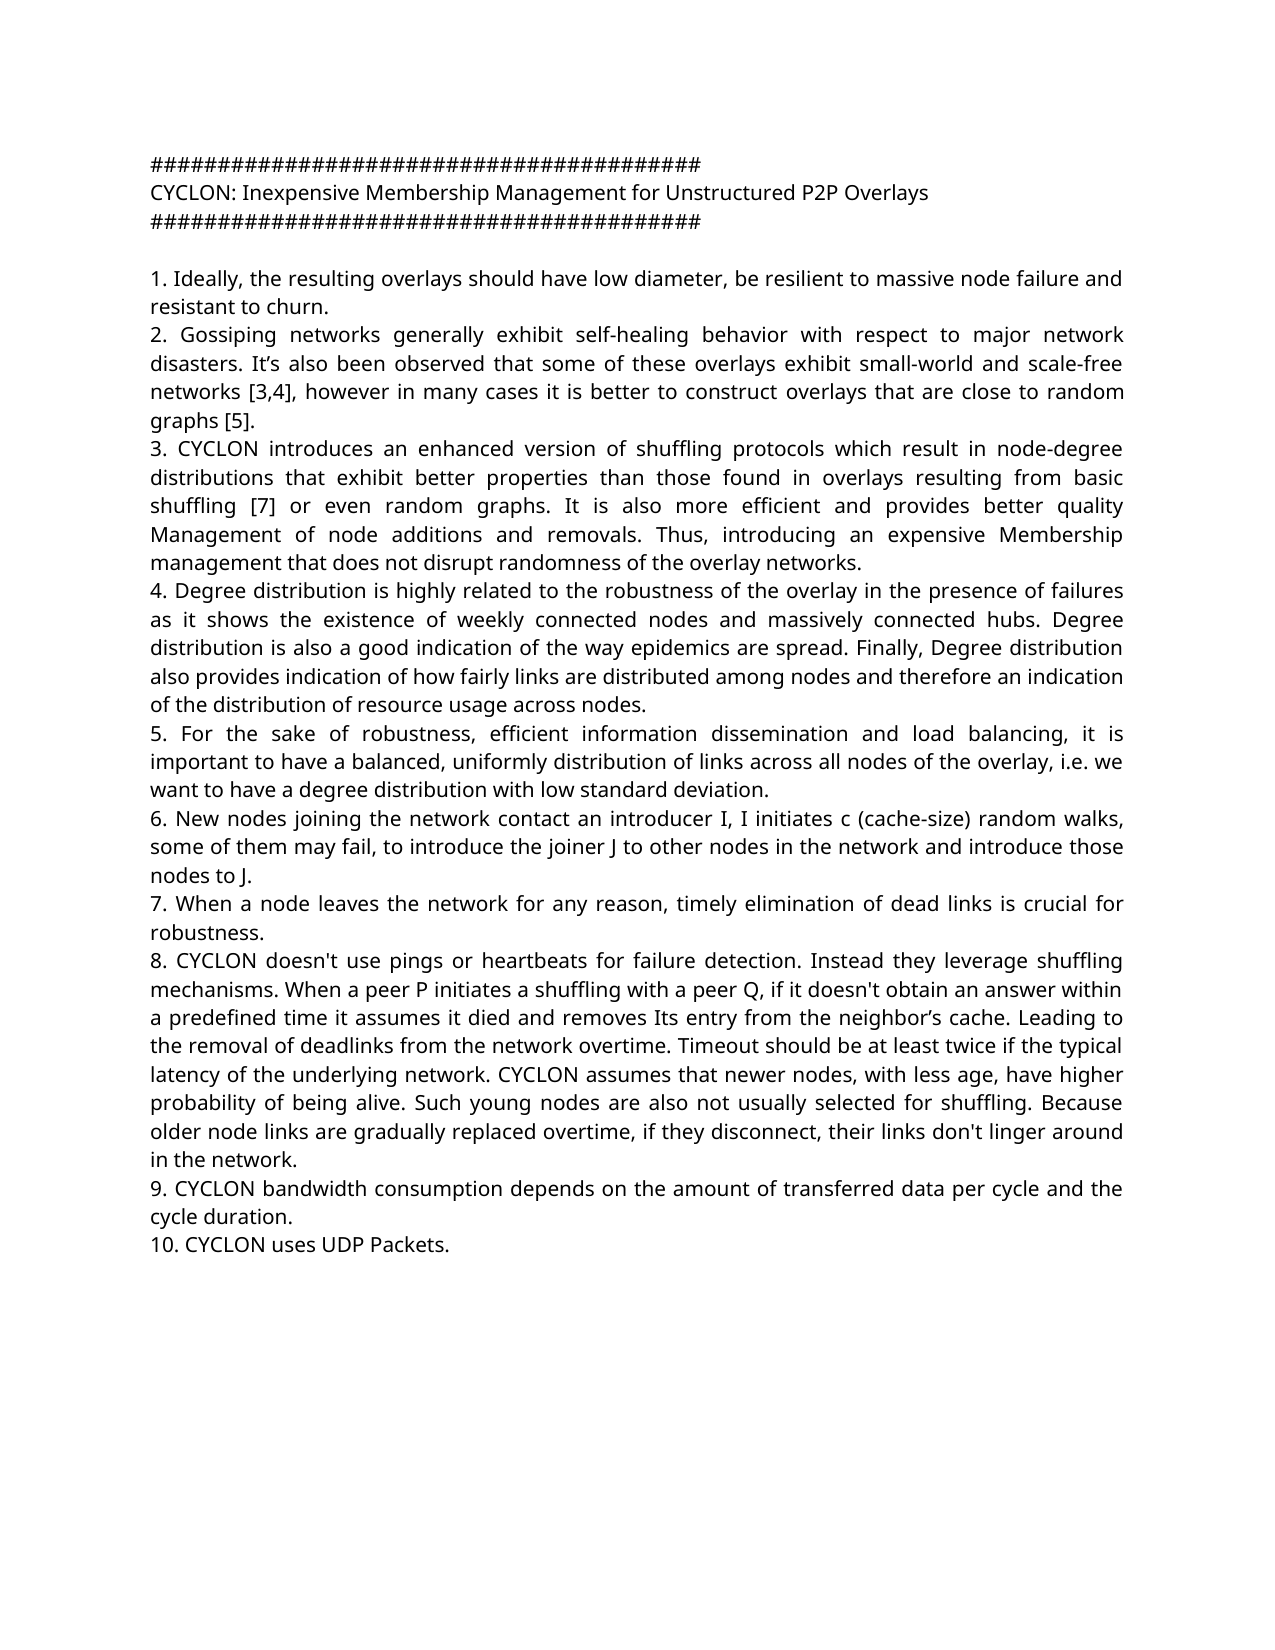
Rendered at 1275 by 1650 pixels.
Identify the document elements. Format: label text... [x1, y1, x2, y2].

text 7. When a node leaves the network for any reason, timely elimination of dead links is crucial for robustness. [150, 889, 1125, 946]
text 10. CYCLON uses UDP Packets. [150, 1231, 1125, 1259]
text ######################################### [150, 150, 1125, 178]
text 3. CYCLON introduces an enhanced version of shuffling protocols which result in node-degree distributions that exhibit better properties than those found in overlays resulting from basic shuffling [7] or even random graphs. It is also more efficient and provides better quality Management of node additions and removals. Thus, introducing an expensive Membership management that does not disrupt randomness of the overlay networks. [150, 434, 1125, 577]
text 4. Degree distribution is highly related to the robustness of the overlay in the presence of failures as it shows the existence of weekly connected nodes and massively connected hubs. Degree distribution is also a good indication of the way epidemics are spread. Finally, Degree distribution also provides indication of how fairly links are distributed among nodes and therefore an indication of the distribution of resource usage across nodes. [150, 577, 1125, 719]
text CYCLON: Inexpensive Membership Management for Unstructured P2P Overlays [150, 178, 1125, 207]
text 5. For the sake of robustness, efficient information dissemination and load balancing, it is important to have a balanced, uniformly distribution of links across all nodes of the overlay, i.e. we want to have a degree distribution with low standard deviation. [150, 719, 1125, 804]
text 6. New nodes joining the network contact an introducer I, I initiates c (cache-size) random walks, some of them may fail, to introduce the joiner J to other nodes in the network and introduce those nodes to J. [150, 804, 1125, 889]
text 9. CYCLON bandwidth consumption depends on the amount of transferred data per cycle and the cycle duration. [150, 1174, 1125, 1231]
text ######################################### [150, 207, 1125, 235]
text 8. CYCLON doesn't use pings or heartbeats for failure detection. Instead they leverage shuffling mechanisms. When a peer P initiates a shuffling with a peer Q, if it doesn't obtain an answer within a predefined time it assumes it died and removes Its entry from the neighbor’s cache. Leading to the removal of deadlinks from the network overtime. Timeout should be at least twice if the typical latency of the underlying network. CYCLON assumes that newer nodes, with less age, have higher probability of being alive. Such young nodes are also not usually selected for shuffling. Because older node links are gradually replaced overtime, if they disconnect, their links don't linger around in the network. [150, 946, 1125, 1174]
text 1. Ideally, the resulting overlays should have low diameter, be resilient to massive node failure and resistant to churn. [150, 264, 1125, 321]
text 2. Gossiping networks generally exhibit self-healing behavior with respect to major network disasters. It’s also been observed that some of these overlays exhibit small-world and scale-free networks [3,4], however in many cases it is better to construct overlays that are close to random graphs [5]. [150, 321, 1125, 434]
